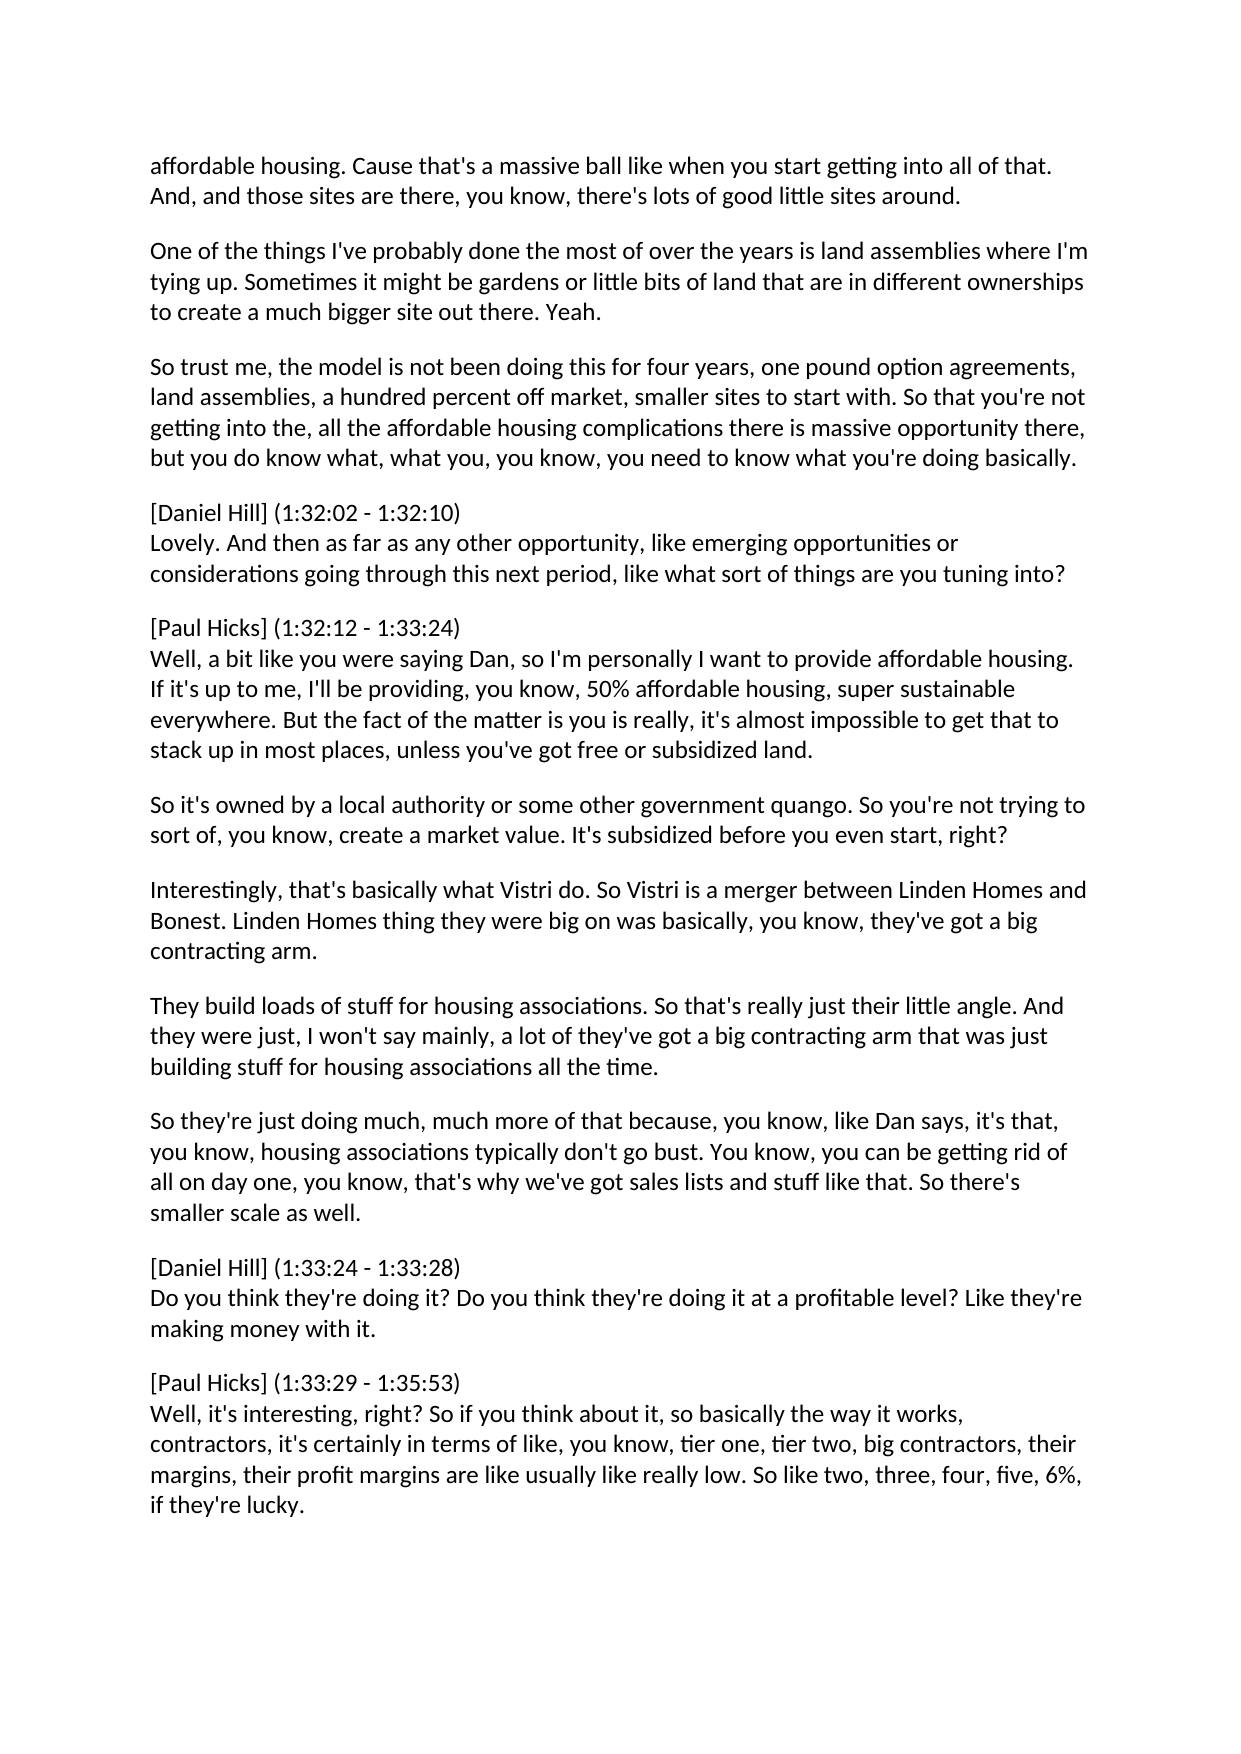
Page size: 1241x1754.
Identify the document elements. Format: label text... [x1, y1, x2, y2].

text Well, a bit like you were saying Dan, so I'm personally I want to provide affordable housing. If it's up to me, I'll be providing, you know, 50% affordable housing, super sustainable everywhere. But the fact of the matter is you is really, it's almost impossible to get that to stack up in most places, unless you've got free or subsidized land. [150, 643, 1090, 765]
text So it's owned by a local authority or some other government quango. So you're not trying to sort of, you know, create a market value. It's subsidized before you even start, right? [150, 789, 1090, 850]
text So they're just doing much, much more of that because, you know, like Dan says, it's that, you know, housing associations typically don't go bust. You know, you can be getting rid of all on day one, you know, that's why we've got sales lists and stuff like that. So there's smaller scale as well. [150, 1106, 1090, 1228]
text [Daniel Hill] (1:32:02 - 1:32:10) [150, 497, 1090, 527]
text Interestingly, that's basically what Vistri do. So Vistri is a merger between Linden Homes and Bonest. Linden Homes thing they were big on was basically, you know, they've got a big contracting arm. [150, 874, 1090, 966]
text So trust me, the model is not been doing this for four years, one pound option agreements, land assemblies, a hundred percent off market, smaller sites to start with. So that you're not getting into the, all the affordable housing complications there is massive opportunity there, but you do know what, what you, you know, you need to know what you're doing basically. [150, 351, 1090, 473]
text One of the things I've probably done the most of over the years is land assemblies where I'm tying up. Sometimes it might be gardens or little bits of land that are in different ownerships to create a much bigger site out there. Yeah. [150, 235, 1090, 327]
text Do you think they're doing it? Do you think they're doing it at a profitable level? Like they're making money with it. [150, 1282, 1090, 1343]
text [Paul Hicks] (1:33:29 - 1:35:53) [150, 1367, 1090, 1398]
text Well, it's interesting, right? So if you think about it, so basically the way it works, contractors, it's certainly in terms of like, you know, tier one, tier two, big contractors, their margins, their profit margins are like usually like really low. So like two, three, four, five, 6%, if they're lucky. [150, 1398, 1090, 1520]
text Lovely. And then as far as any other opportunity, like emerging opportunities or considerations going through this next period, like what sort of things are you tuning into? [150, 527, 1090, 588]
text [Daniel Hill] (1:33:24 - 1:33:28) [150, 1252, 1090, 1282]
text [Paul Hicks] (1:32:12 - 1:33:24) [150, 612, 1090, 643]
text They build loads of stuff for housing associations. So that's really just their little angle. And they were just, I won't say mainly, a lot of they've got a big contracting arm that was just building stuff for housing associations all the time. [150, 990, 1090, 1081]
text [150, 150, 1090, 211]
